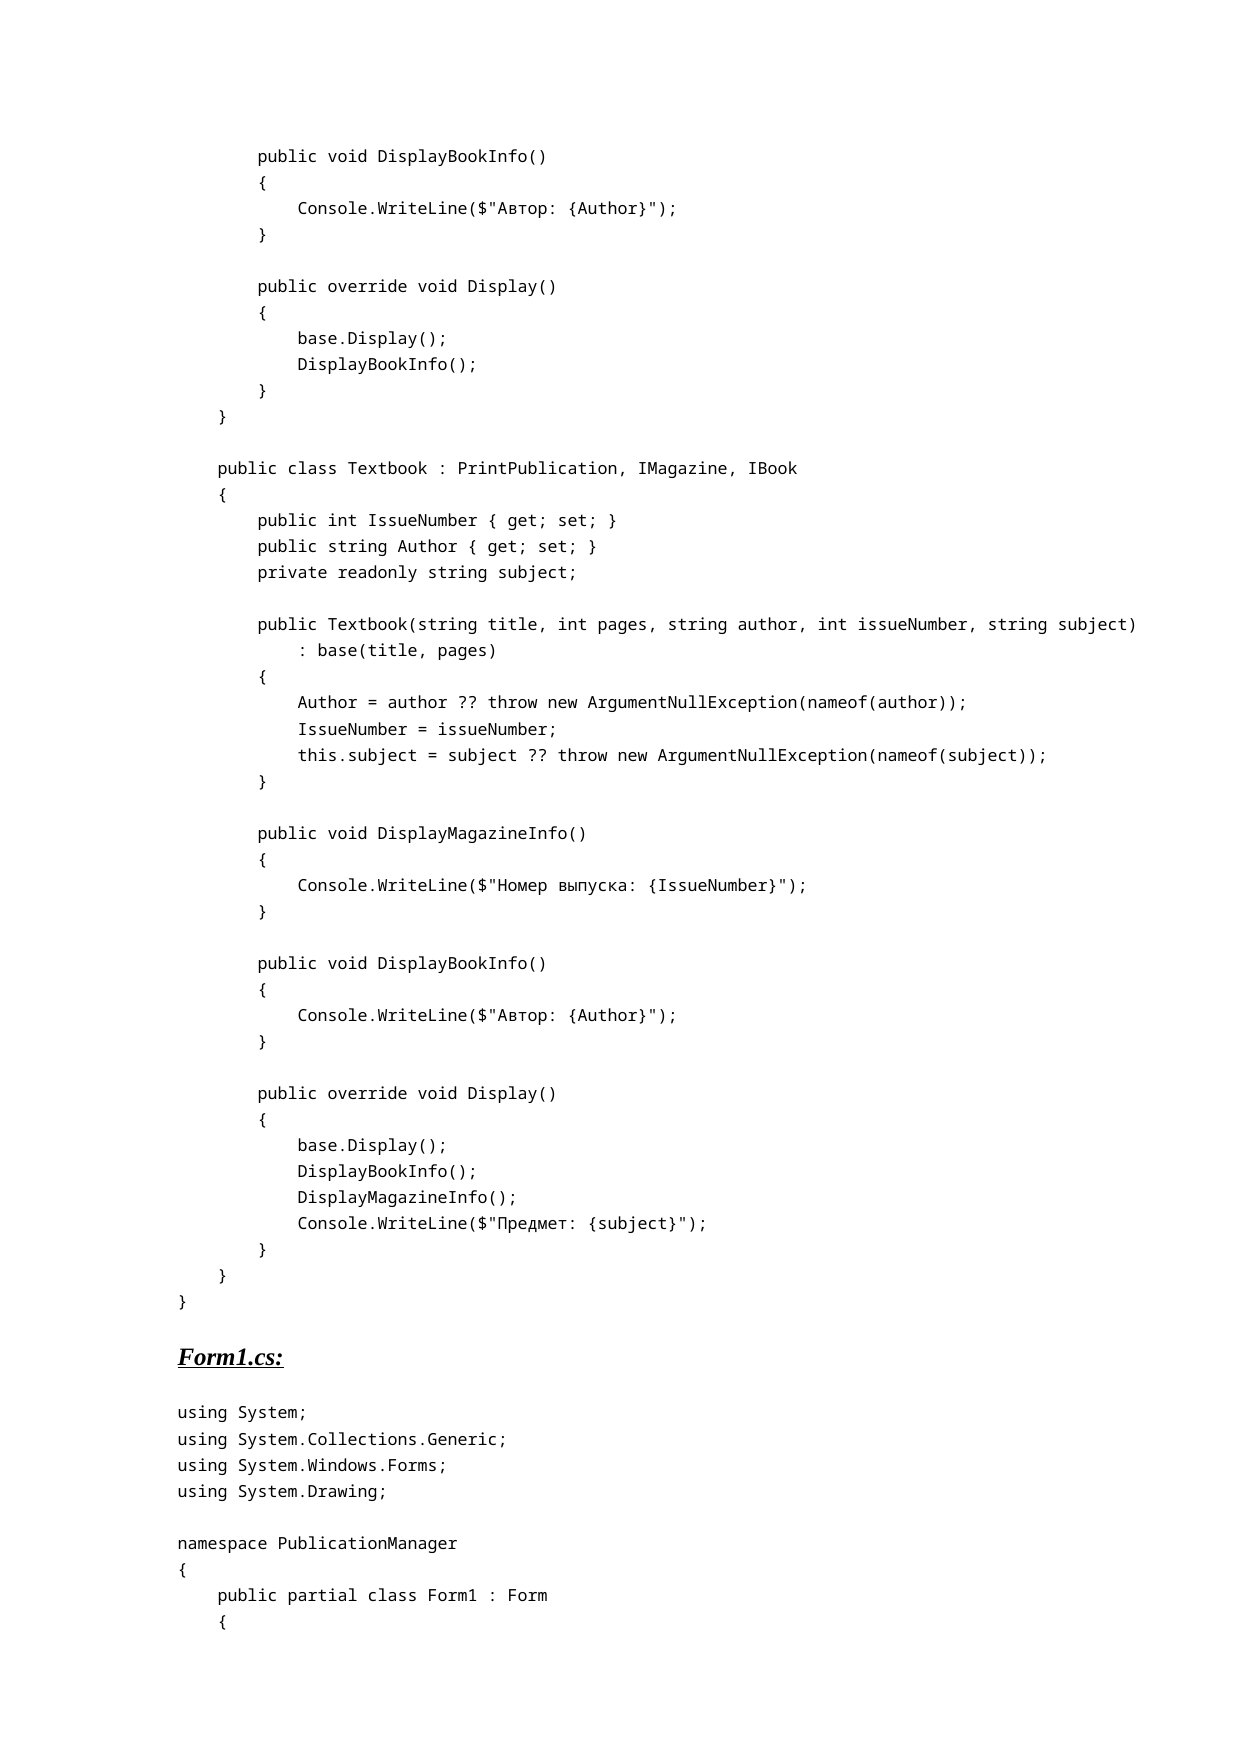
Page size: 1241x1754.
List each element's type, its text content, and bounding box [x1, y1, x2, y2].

text using System; [177, 1401, 1152, 1424]
text public void DisplayBookInfo() [177, 951, 1152, 974]
text Form1.cs: [177, 1342, 1152, 1371]
text Console.WriteLine($"Автор: {Author}"); [177, 196, 1152, 219]
text { [177, 665, 1152, 688]
text } [177, 769, 1152, 792]
text } [177, 1290, 1152, 1313]
text { [177, 1108, 1152, 1130]
text using System.Collections.Generic; [177, 1427, 1152, 1450]
text public override void Display() [177, 1082, 1152, 1104]
text Author = author ?? throw new ArgumentNullException(nameof(author)); [177, 691, 1152, 714]
text Console.WriteLine($"Номер выпуска: {IssueNumber}"); [177, 873, 1152, 896]
text { [177, 977, 1152, 1000]
text } [177, 1029, 1152, 1052]
text base.Display(); [177, 326, 1152, 349]
text IssueNumber = issueNumber; [177, 717, 1152, 740]
text public Textbook(string title, int pages, string author, int issueNumber, string subject) [177, 613, 1152, 636]
text } [177, 899, 1152, 922]
text this.subject = subject ?? throw new ArgumentNullException(nameof(subject)); [177, 743, 1152, 766]
text public partial class Form1 : Form [177, 1583, 1152, 1606]
text public int IssueNumber { get; set; } [177, 509, 1152, 531]
text public string Author { get; set; } [177, 535, 1152, 557]
text using System.Drawing; [177, 1479, 1152, 1502]
text DisplayBookInfo(); [177, 1160, 1152, 1182]
text public void DisplayMagazineInfo() [177, 821, 1152, 844]
text Console.WriteLine($"Предмет: {subject}"); [177, 1212, 1152, 1234]
text Console.WriteLine($"Автор: {Author}"); [177, 1003, 1152, 1026]
text { [177, 847, 1152, 870]
text base.Display(); [177, 1134, 1152, 1156]
text public class Textbook : PrintPublication, IMagazine, IBook [177, 457, 1152, 479]
text DisplayMagazineInfo(); [177, 1186, 1152, 1208]
text } [177, 222, 1152, 245]
text } [177, 1238, 1152, 1261]
text } [177, 1264, 1152, 1287]
text { [177, 1557, 1152, 1580]
text namespace PublicationManager [177, 1531, 1152, 1554]
text public override void Display() [177, 274, 1152, 297]
text : base(title, pages) [177, 639, 1152, 662]
text { [177, 300, 1152, 323]
text { [177, 170, 1152, 193]
text } [177, 378, 1152, 401]
text private readonly string subject; [177, 561, 1152, 583]
text { [177, 1609, 1152, 1632]
text { [177, 483, 1152, 505]
text public void DisplayBookInfo() [177, 144, 1152, 167]
text DisplayBookInfo(); [177, 352, 1152, 375]
text using System.Windows.Forms; [177, 1453, 1152, 1476]
text } [177, 404, 1152, 427]
